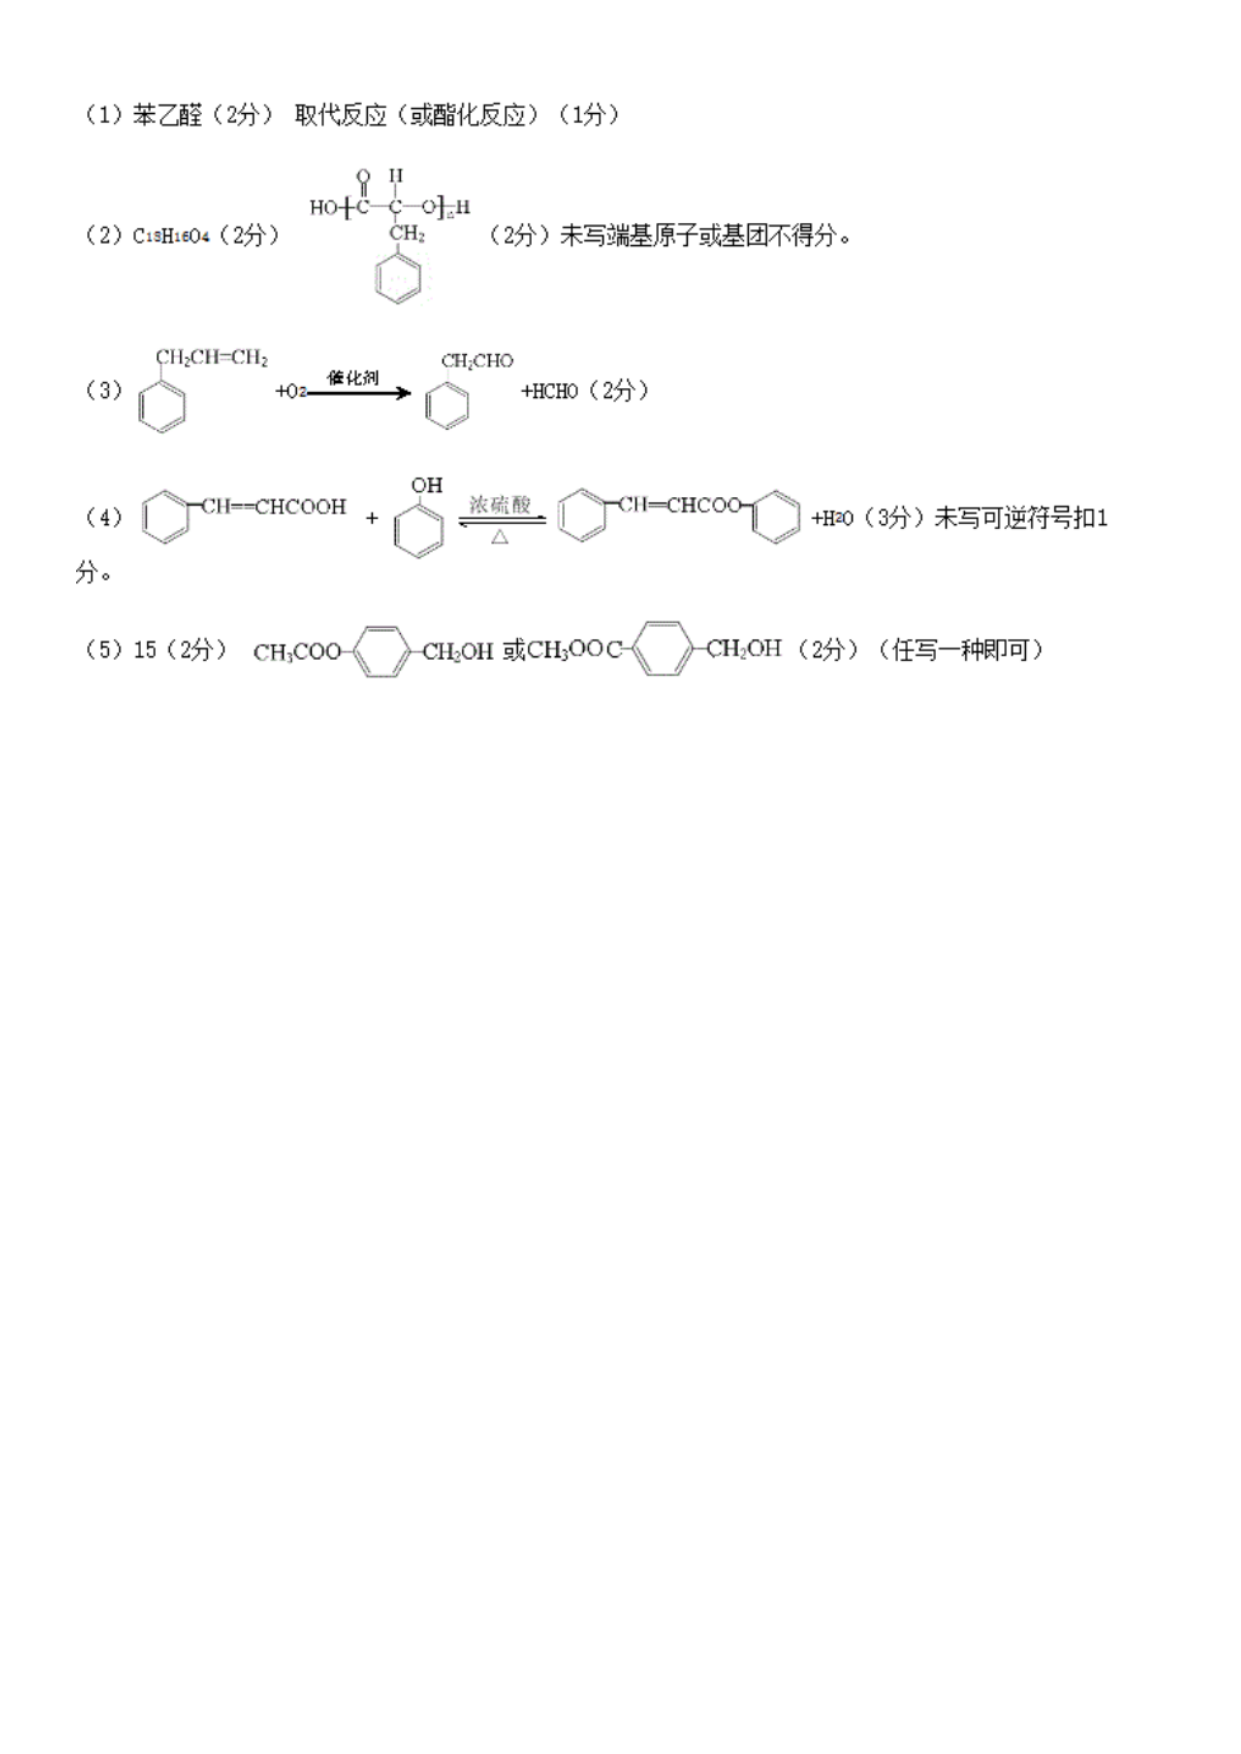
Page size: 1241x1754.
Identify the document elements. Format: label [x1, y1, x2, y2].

picture [75, 80, 1141, 693]
